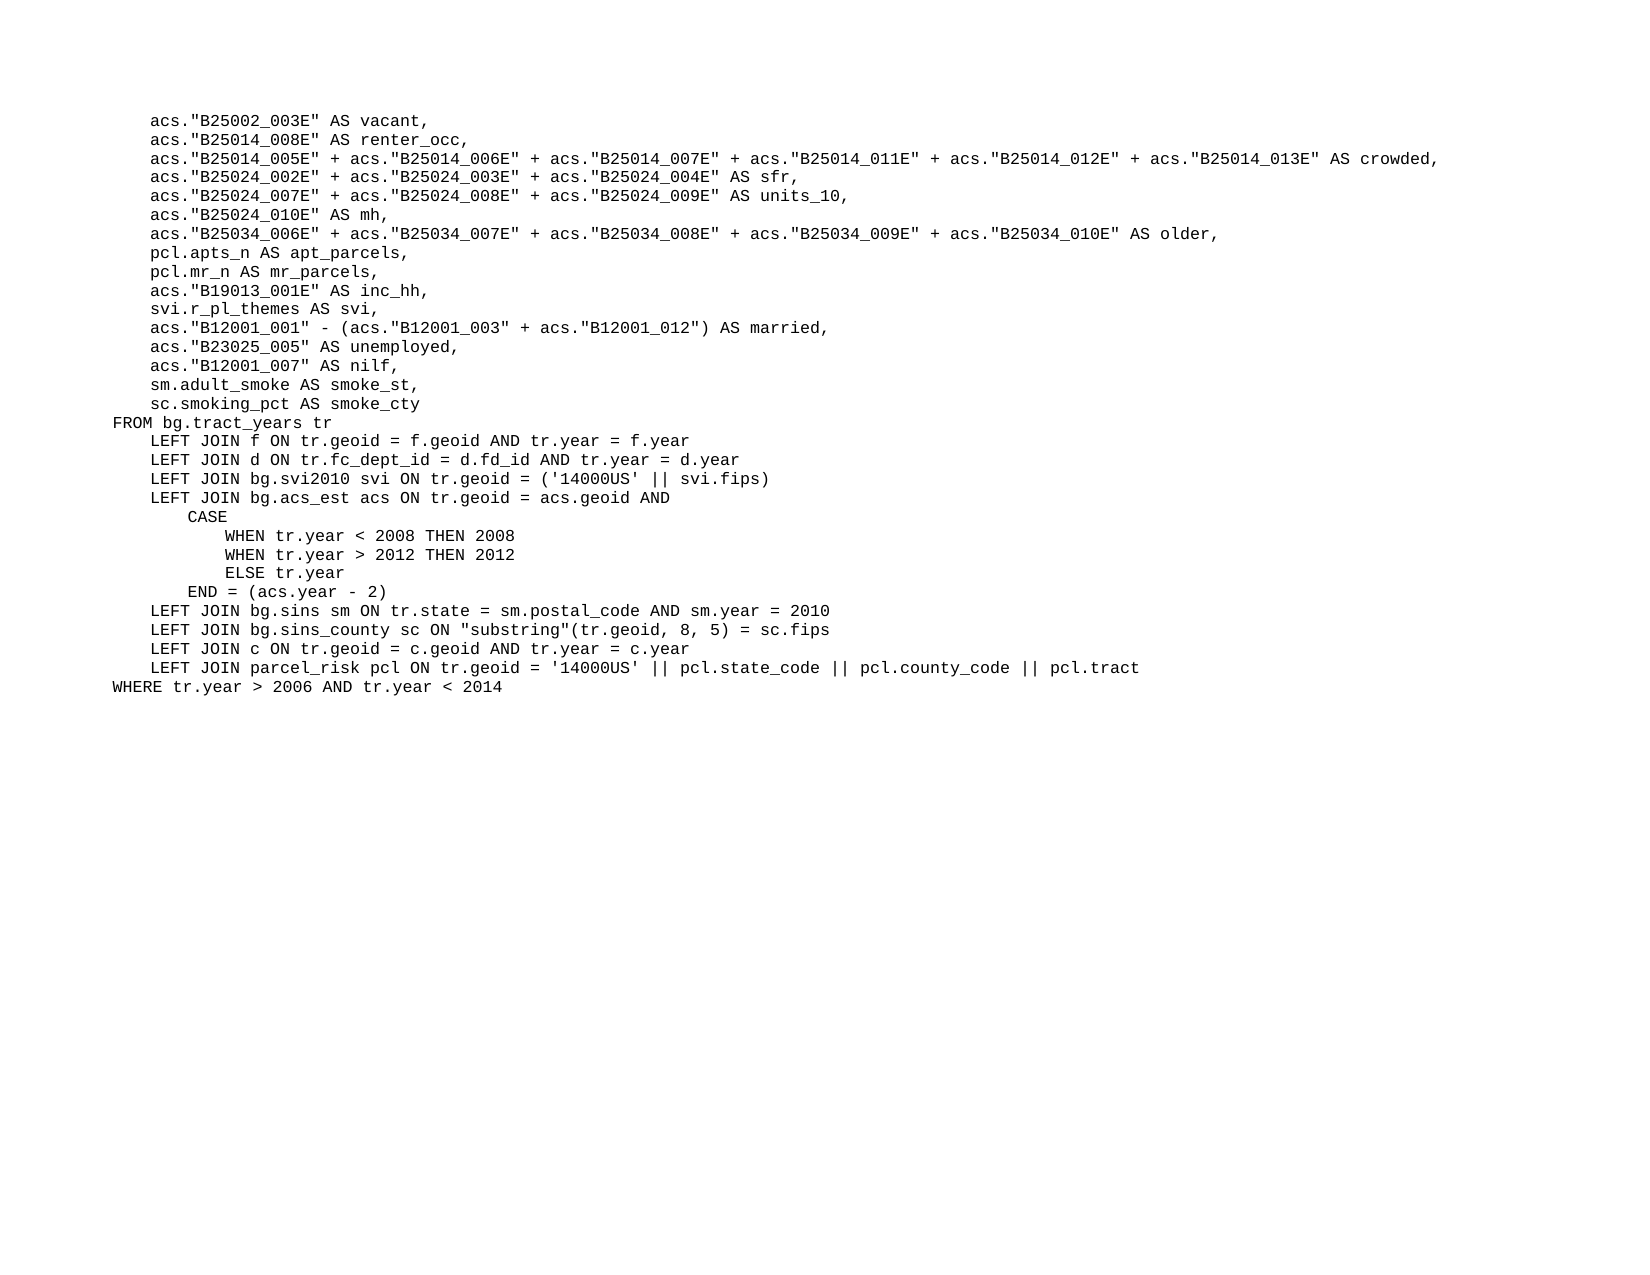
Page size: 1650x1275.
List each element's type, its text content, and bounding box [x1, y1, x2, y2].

text WHERE tr.year > 2006 AND tr.year < 2014 [112, 678, 1537, 697]
text acs."B25024_002E" + acs."B25024_003E" + acs."B25024_004E" AS sfr, [112, 169, 1537, 188]
text svi.r_pl_themes AS svi, [112, 301, 1537, 320]
text LEFT JOIN bg.sins sm ON tr.state = sm.postal_code AND sm.year = 2010 [112, 603, 1537, 622]
text acs."B25034_006E" + acs."B25034_007E" + acs."B25034_008E" + acs."B25034_009E" + acs."B25034_010E" AS older, [112, 226, 1537, 244]
text END = (acs.year - 2) [112, 584, 1537, 603]
text WHEN tr.year > 2012 THEN 2012 [112, 546, 1537, 565]
text acs."B25024_010E" AS mh, [112, 207, 1537, 226]
text sc.smoking_pct AS smoke_cty [112, 395, 1537, 414]
text acs."B12001_007" AS nilf, [112, 358, 1537, 376]
text acs."B25014_005E" + acs."B25014_006E" + acs."B25014_007E" + acs."B25014_011E" + acs."B25014_012E" + acs."B25014_013E" AS crowded, [112, 150, 1537, 169]
text LEFT JOIN bg.svi2010 svi ON tr.geoid = ('14000US' || svi.fips) [112, 471, 1537, 489]
text acs."B25024_007E" + acs."B25024_008E" + acs."B25024_009E" AS units_10, [112, 188, 1537, 207]
text LEFT JOIN bg.sins_county sc ON "substring"(tr.geoid, 8, 5) = sc.fips [112, 622, 1537, 640]
text acs."B25014_008E" AS renter_occ, [112, 131, 1537, 150]
text LEFT JOIN c ON tr.geoid = c.geoid AND tr.year = c.year [112, 640, 1537, 659]
text pcl.mr_n AS mr_parcels, [112, 263, 1537, 282]
text WHEN tr.year < 2008 THEN 2008 [112, 527, 1537, 546]
text FROM bg.tract_years tr [112, 414, 1537, 433]
text sm.adult_smoke AS smoke_st, [112, 376, 1537, 395]
text pcl.apts_n AS apt_parcels, [112, 244, 1537, 263]
text LEFT JOIN parcel_risk pcl ON tr.geoid = '14000US' || pcl.state_code || pcl.county_code || pcl.tract [112, 659, 1537, 678]
text acs."B23025_005" AS unemployed, [112, 339, 1537, 358]
text acs."B25002_003E" AS vacant, [112, 112, 1537, 131]
text LEFT JOIN d ON tr.fc_dept_id = d.fd_id AND tr.year = d.year [112, 452, 1537, 471]
text ELSE tr.year [112, 565, 1537, 584]
text acs."B12001_001" - (acs."B12001_003" + acs."B12001_012") AS married, [112, 320, 1537, 339]
text LEFT JOIN bg.acs_est acs ON tr.geoid = acs.geoid AND [112, 489, 1537, 508]
text acs."B19013_001E" AS inc_hh, [112, 282, 1537, 301]
text LEFT JOIN f ON tr.geoid = f.geoid AND tr.year = f.year [112, 433, 1537, 452]
text CASE [112, 508, 1537, 527]
